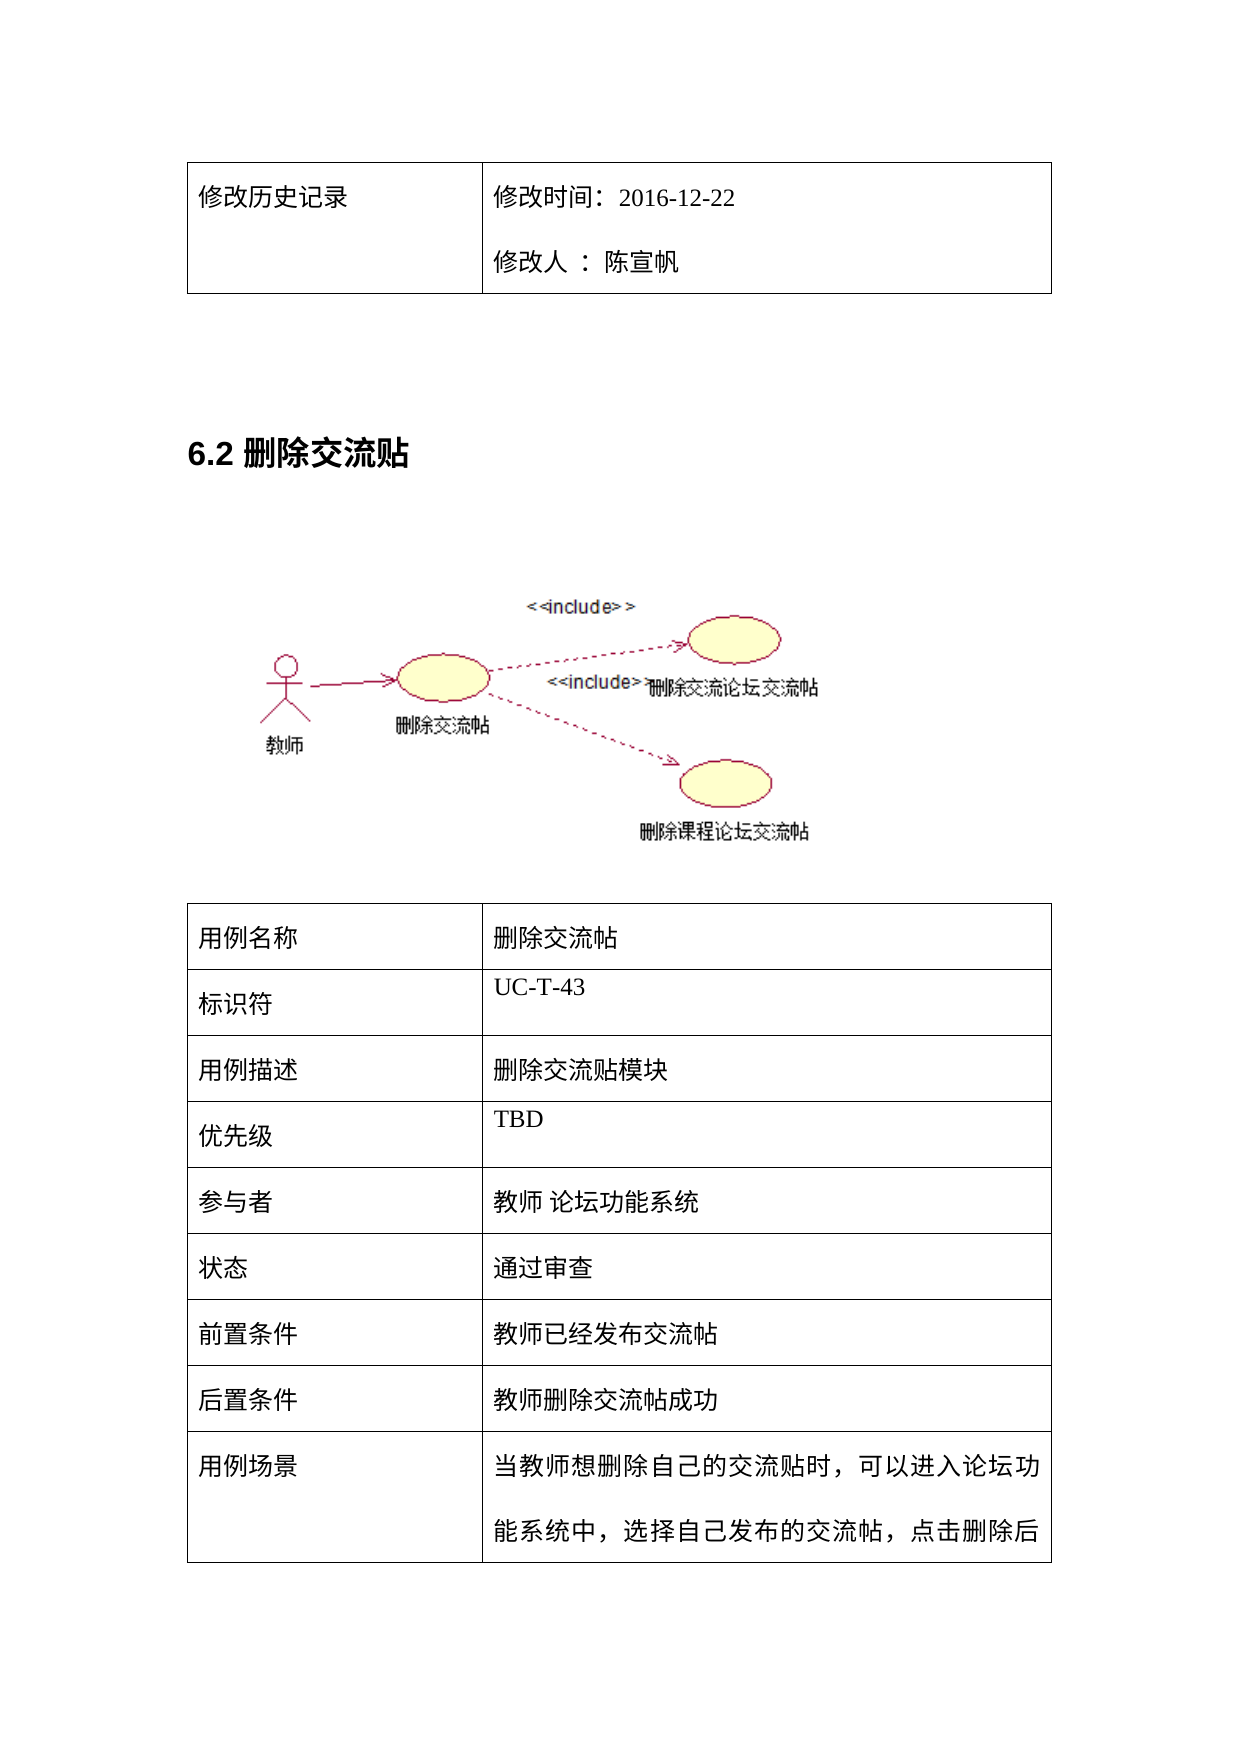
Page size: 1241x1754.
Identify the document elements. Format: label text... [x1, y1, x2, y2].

table_cell 教师已经发布交流帖 [483, 1300, 1051, 1365]
table_cell 优先级 [188, 1102, 482, 1167]
table_cell 教师 论坛功能系统 [483, 1168, 1051, 1233]
table_cell 教师删除交流帖成功 [483, 1366, 1051, 1431]
table_cell 用例场景 [188, 1432, 482, 1562]
table_cell 参与者 [188, 1168, 482, 1233]
picture [187, 545, 874, 894]
table_cell 修改时间：2016-12-22 修改人 ：陈宣帆 [483, 163, 1051, 293]
table_cell 用例描述 [188, 1036, 482, 1101]
table_cell 删除交流贴模块 [483, 1036, 1051, 1101]
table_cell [483, 1432, 1051, 1562]
table_cell 标识符 [188, 970, 482, 1035]
table_cell 前置条件 [188, 1300, 482, 1365]
table_cell 后置条件 [188, 1366, 482, 1431]
table_cell 修改历史记录 [188, 163, 482, 293]
table_header 删除交流帖 [483, 904, 1051, 969]
table_cell 通过审查 [483, 1234, 1051, 1299]
table_header 用例名称 [188, 904, 482, 969]
table_cell UC-T-43 [483, 970, 1051, 1035]
subtitle 6.2 删除交流贴 [187, 419, 1053, 484]
table_cell TBD [483, 1102, 1051, 1167]
table_cell 状态 [188, 1234, 482, 1299]
